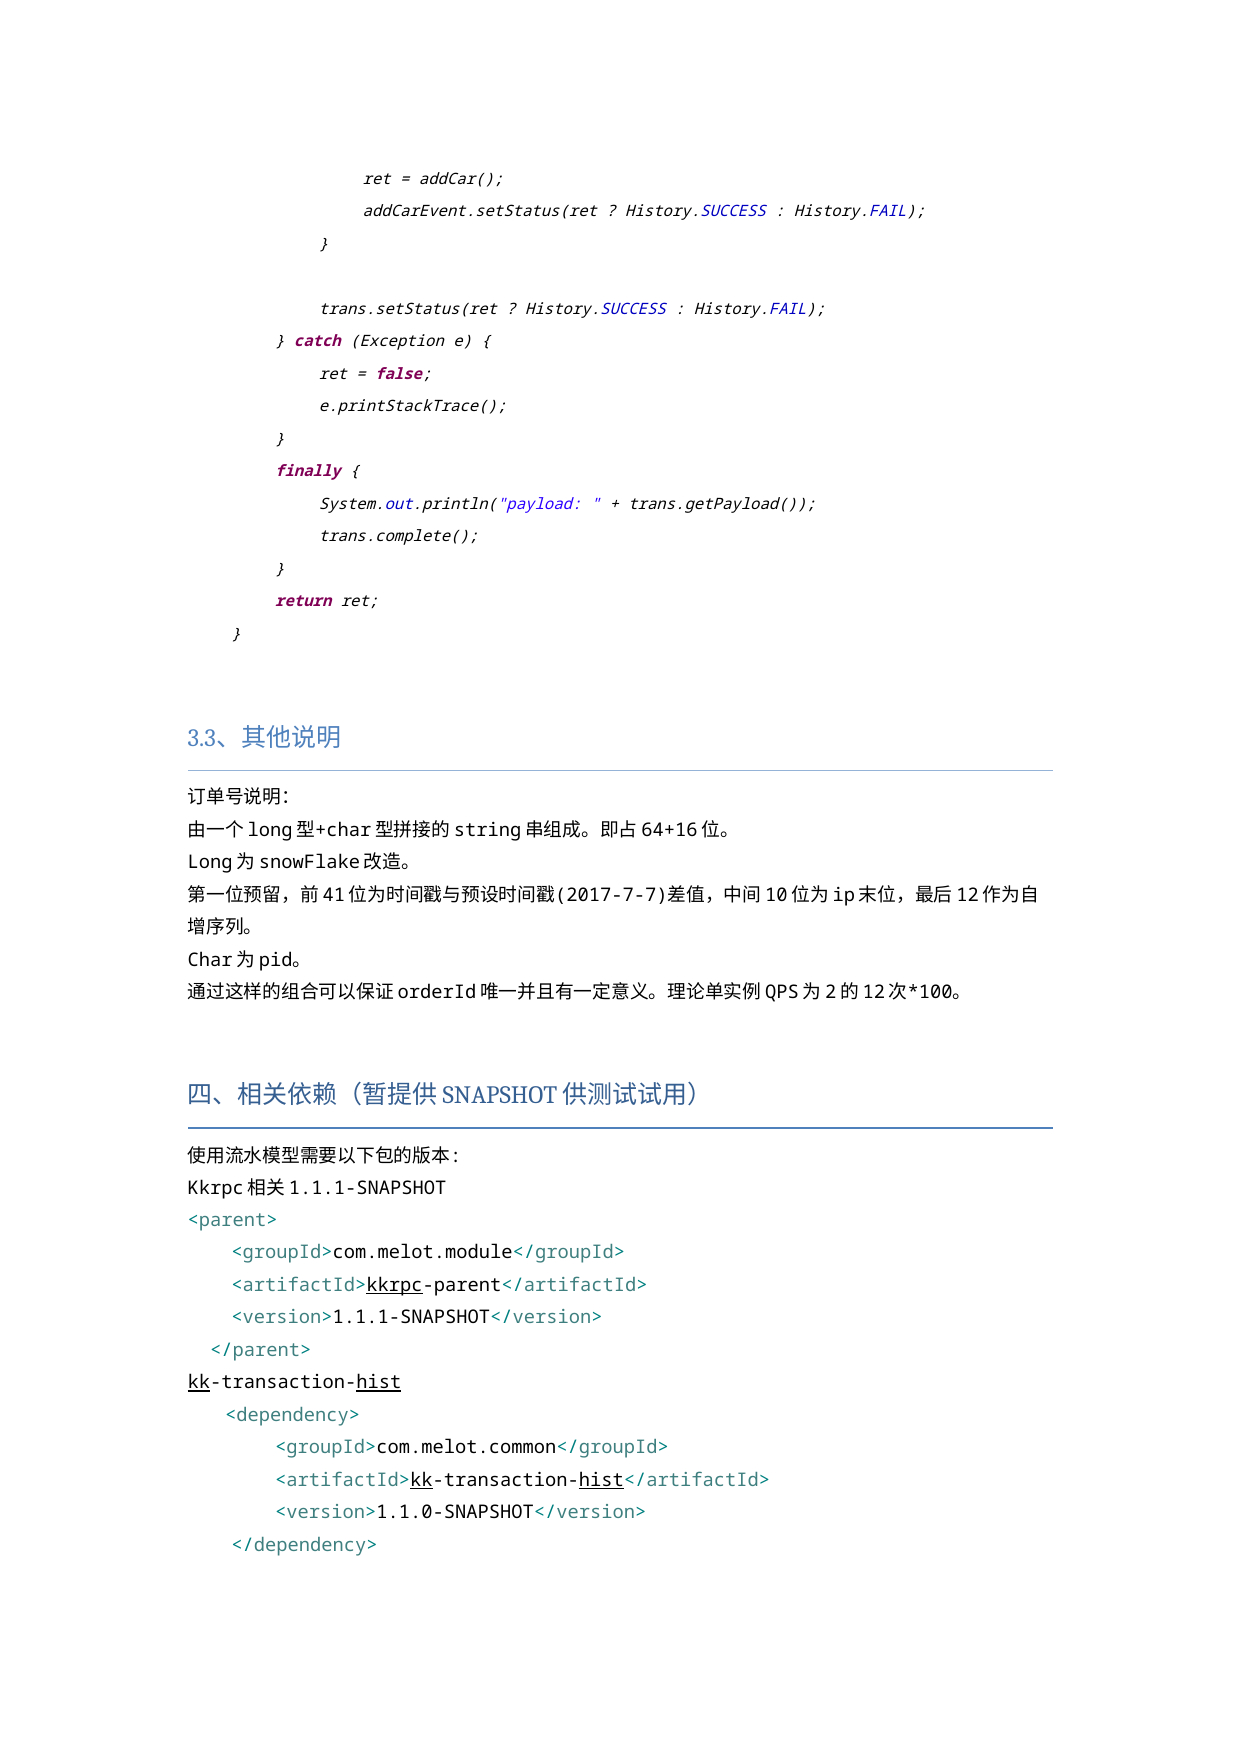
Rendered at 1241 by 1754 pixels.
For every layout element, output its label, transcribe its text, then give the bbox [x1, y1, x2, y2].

text <groupId>com.melot.module</groupId> [187, 1235, 1053, 1268]
text <parent> [187, 1203, 1053, 1235]
text } [187, 422, 1053, 454]
text ret = false; [187, 357, 1053, 389]
text <artifactId>kkrpc-parent</artifactId> [187, 1268, 1053, 1300]
text 第一位预留，前41位为时间戳与预设时间戳(2017-7-7)差值，中间10位为ip末位，最后12作为自增序列。 [187, 877, 1053, 942]
text finally { [187, 454, 1053, 487]
text } [187, 227, 1053, 259]
text } catch (Exception e) { [187, 324, 1053, 357]
subtitle 四、相关依赖（暂提供SNAPSHOT供测试试用） [187, 1060, 1053, 1129]
text 使用流水模型需要以下包的版本: [187, 1138, 1053, 1170]
text <dependency> [187, 1398, 1053, 1430]
text <version>1.1.0-SNAPSHOT</version> [187, 1495, 1053, 1528]
text } [187, 617, 1053, 649]
text e.printStackTrace(); [187, 389, 1053, 422]
text 由一个long型+char型拼接的string串组成。即占64+16位。 [187, 812, 1053, 844]
text Kkrpc相关1.1.1-SNAPSHOT [187, 1170, 1053, 1203]
text trans.complete(); [187, 519, 1053, 552]
text return ret; [187, 584, 1053, 617]
text <groupId>com.melot.common</groupId> [187, 1430, 1053, 1463]
text addCarEvent.setStatus(ret ? History.SUCCESS : History.FAIL); [187, 194, 1053, 227]
text ret = addCar(); [187, 162, 1053, 194]
text kk-transaction-hist [187, 1365, 1053, 1398]
text 订单号说明： [187, 779, 1053, 812]
text </dependency> [187, 1528, 1053, 1560]
text </parent> [187, 1333, 1053, 1365]
text Char为pid。 [187, 942, 1053, 974]
text trans.setStatus(ret ? History.SUCCESS : History.FAIL); [187, 292, 1053, 324]
text System.out.println("payload: " + trans.getPayload()); [187, 487, 1053, 519]
text <version>1.1.1-SNAPSHOT</version> [187, 1300, 1053, 1333]
text } [187, 552, 1053, 584]
text <artifactId>kk-transaction-hist</artifactId> [187, 1463, 1053, 1495]
text Long为snowFlake改造。 [187, 844, 1053, 877]
subtitle 3.3、其他说明 [187, 703, 1053, 771]
text 通过这样的组合可以保证orderId唯一并且有一定意义。理论单实例QPS为2的12次*100。 [187, 974, 1053, 1007]
